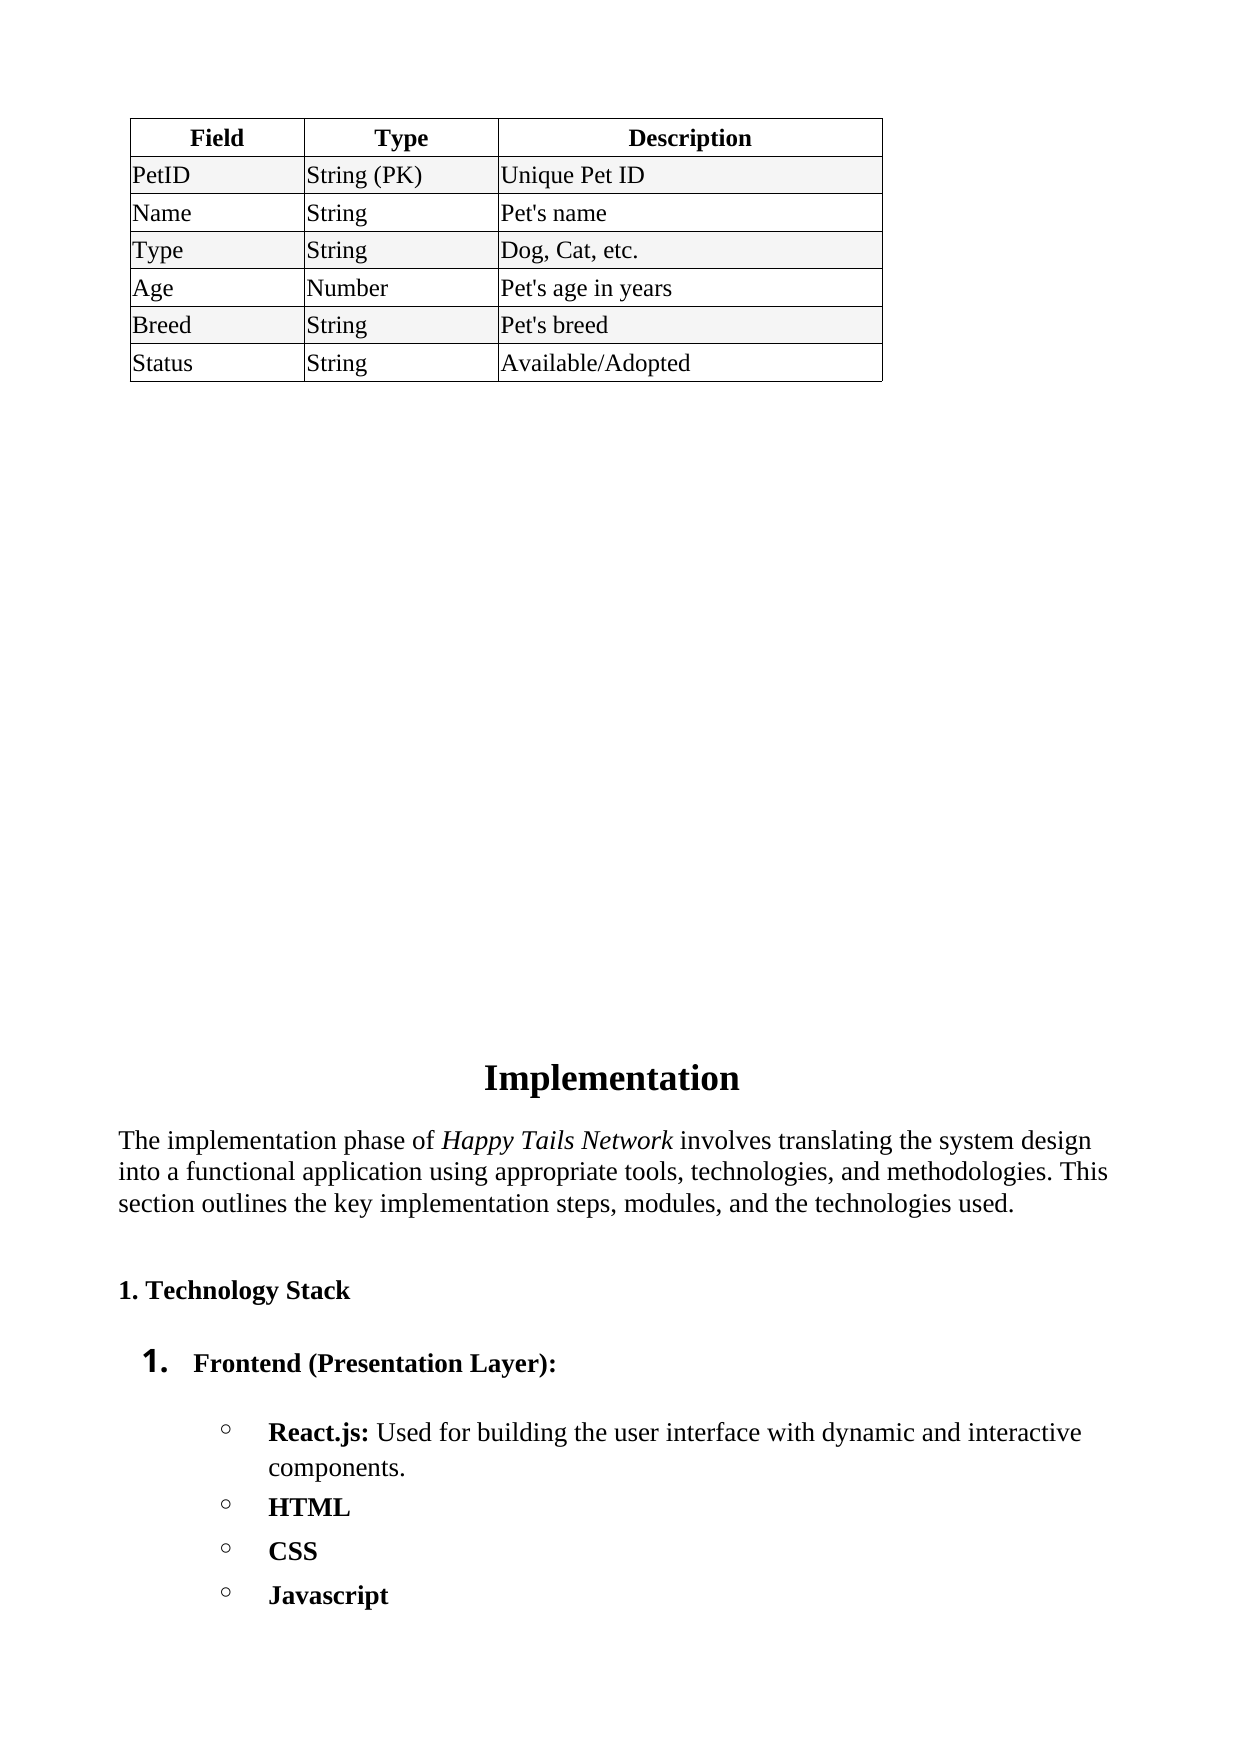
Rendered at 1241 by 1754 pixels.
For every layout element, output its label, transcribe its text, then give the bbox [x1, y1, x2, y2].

table_cell Available/Adopted [499, 344, 882, 381]
table_cell Breed [131, 307, 304, 343]
text 1. Technology Stack [118, 1274, 1122, 1305]
table_cell Unique Pet ID [499, 157, 882, 193]
table_header Field [131, 119, 304, 156]
list React.js: Used for building the user interface with dynamic and interactive components. [216, 1407, 1122, 1482]
list HTML [216, 1482, 1122, 1526]
table_cell Status [131, 344, 304, 381]
table_cell String (PK) [305, 157, 498, 193]
list Frontend (Presentation Layer): [141, 1338, 1122, 1382]
table_cell Pet's breed [499, 307, 882, 343]
table_cell Pet's age in years [499, 269, 882, 306]
table_cell Name [131, 194, 304, 231]
table_cell Dog, Cat, etc. [499, 232, 882, 268]
table_cell Number [305, 269, 498, 306]
table_cell String [305, 194, 498, 231]
table_cell String [305, 307, 498, 343]
text The implementation phase of Happy Tails Network involves translating the system design into a functional application using appropriate tools, technologies, and methodologies. This section outlines the key implementation steps, modules, and the technologies used. [118, 1124, 1122, 1218]
table_cell Type [131, 232, 304, 268]
list CSS [216, 1526, 1122, 1570]
table_cell String [305, 232, 498, 268]
table_cell PetID [131, 157, 304, 193]
table_cell Age [131, 269, 304, 306]
list Javascript [216, 1570, 1122, 1614]
table_cell Pet's name [499, 194, 882, 231]
subtitle Implementation [118, 1055, 1122, 1098]
table_header Description [499, 119, 882, 156]
table_header Type [305, 119, 498, 156]
table_cell String [305, 344, 498, 381]
